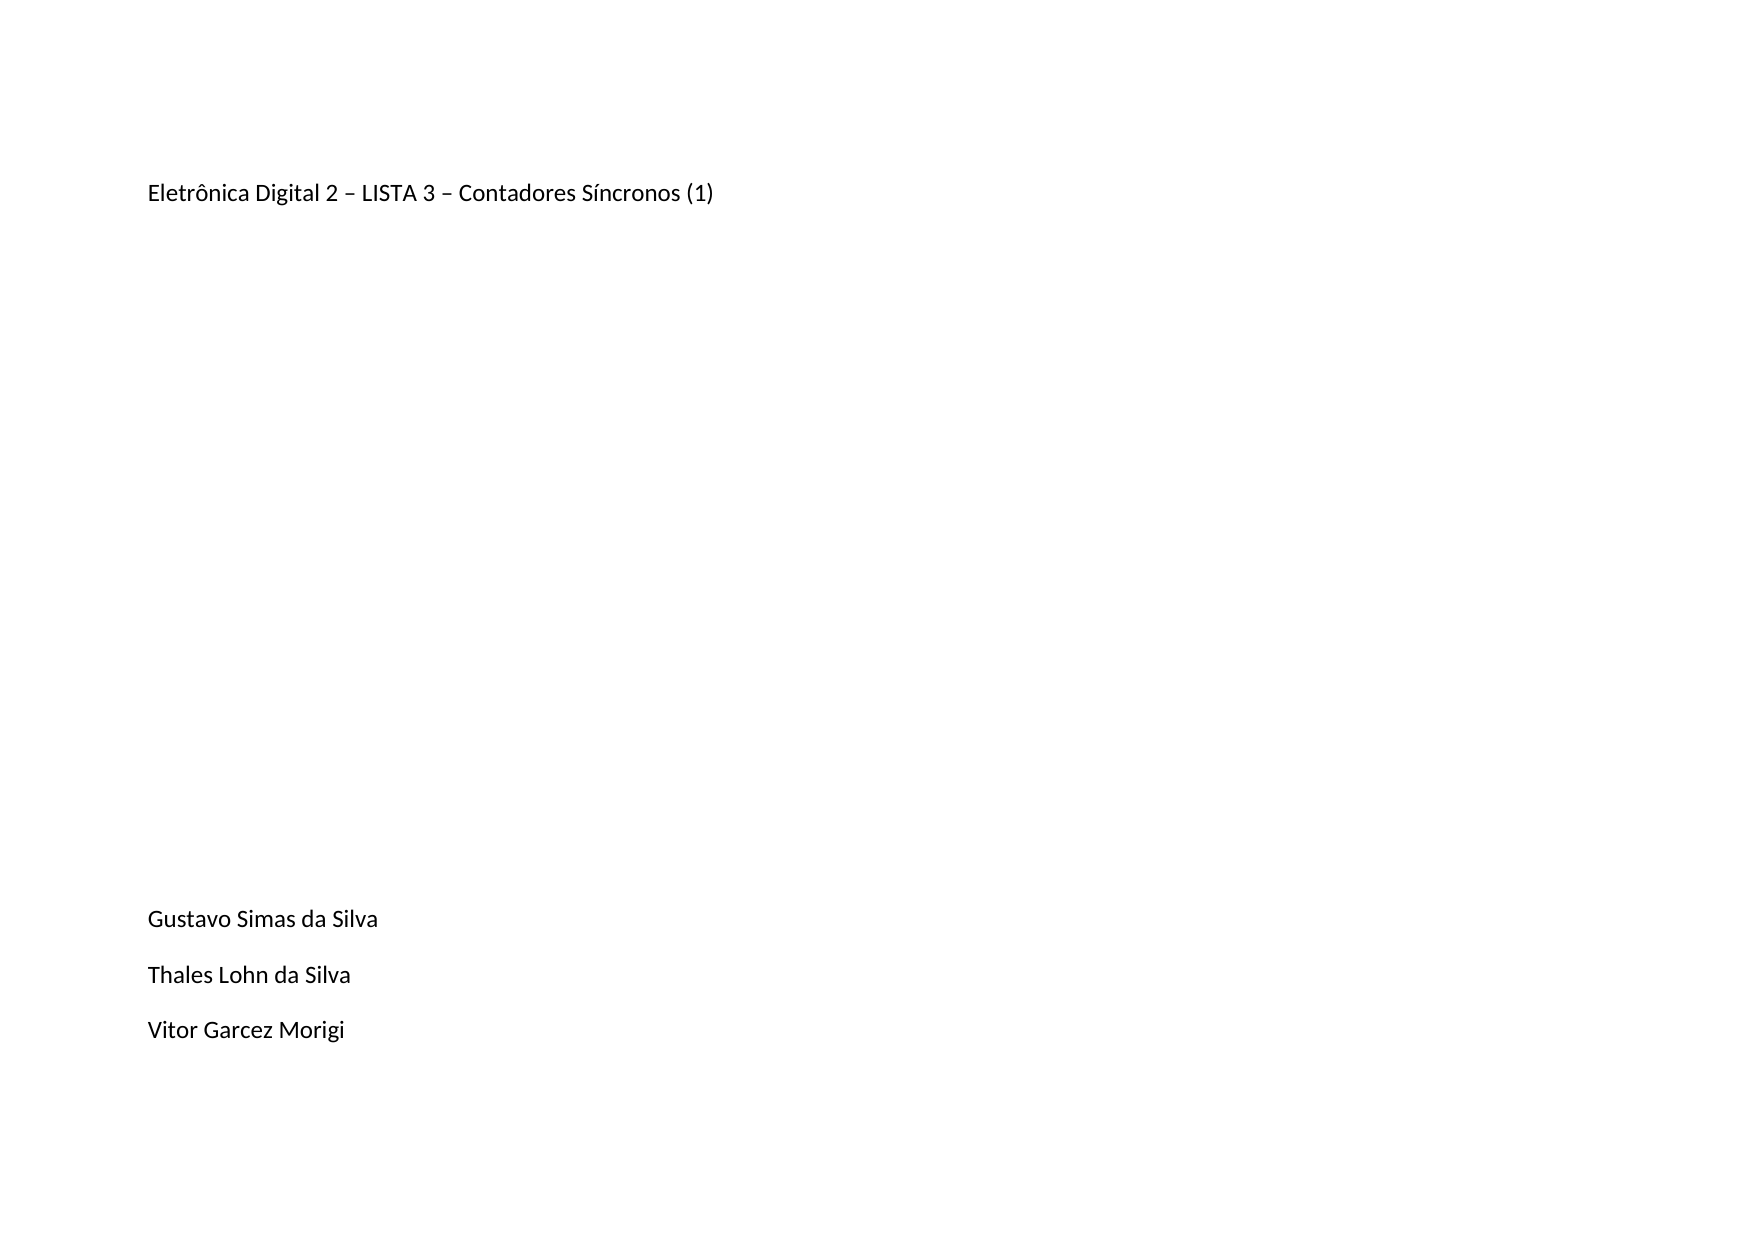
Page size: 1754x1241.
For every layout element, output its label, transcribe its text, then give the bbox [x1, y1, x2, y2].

text Eletrônica Digital 2 – LISTA 3 – Contadores Síncronos (1) [148, 177, 1606, 208]
text Vitor Garcez Morigi [148, 1015, 1606, 1045]
text Gustavo Simas da Silva [148, 903, 1606, 933]
text Thales Lohn da Silva [148, 959, 1606, 989]
